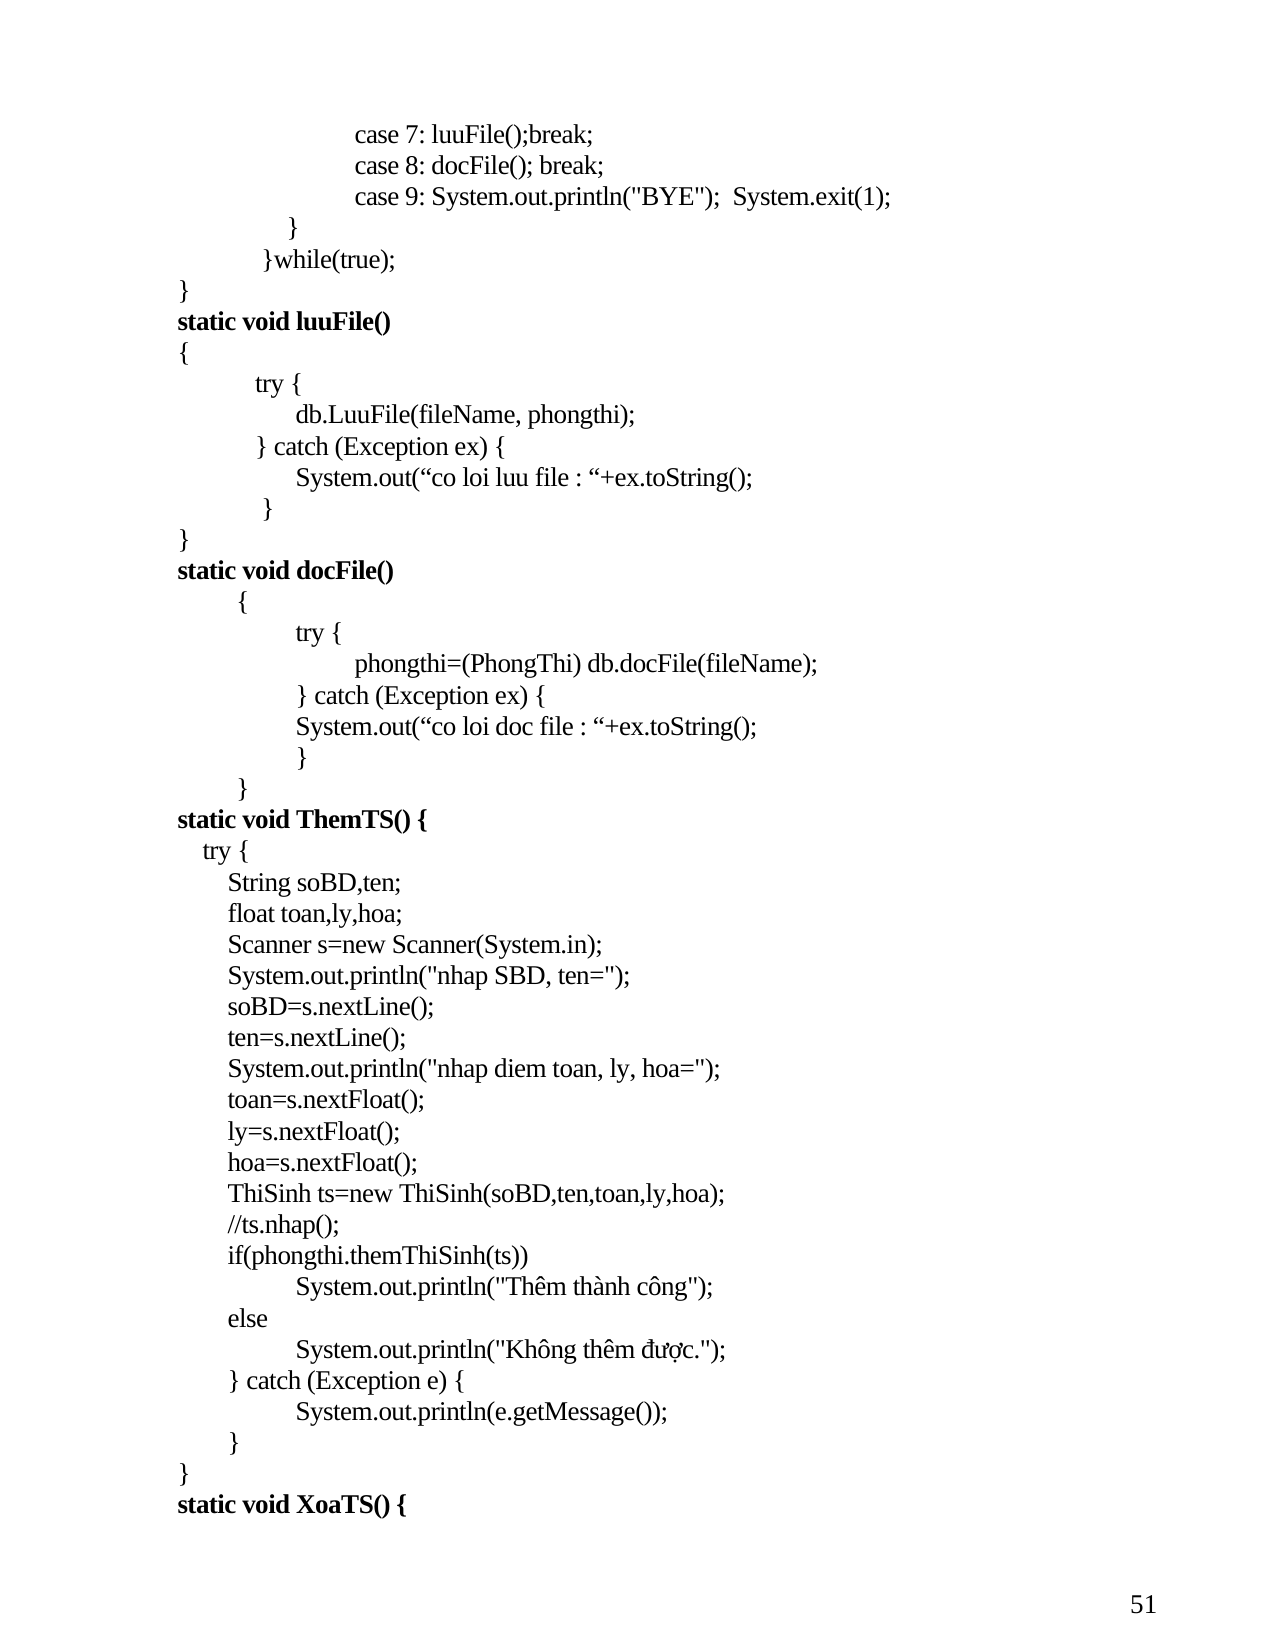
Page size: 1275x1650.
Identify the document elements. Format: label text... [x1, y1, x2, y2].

text { [177, 585, 1157, 616]
text hoa=s.nextFloat(); [177, 1146, 1157, 1177]
text System.out(“co loi luu file : “+ex.toString(); [236, 461, 1157, 492]
text String soBD,ten; [177, 866, 1157, 897]
text db.LuuFile(fileName, phongthi); [236, 398, 1157, 429]
text } catch (Exception ex) { [236, 679, 1157, 710]
text if(phongthi.themThiSinh(ts)) [177, 1239, 1157, 1271]
text } catch (Exception e) { [177, 1364, 1157, 1395]
text soBD=s.nextLine(); [177, 990, 1157, 1021]
text }while(true); [236, 243, 1157, 274]
text static void XoaTS() { [177, 1488, 1157, 1520]
text } [236, 212, 1157, 243]
text case 9: System.out.println("BYE"); System.exit(1); [295, 180, 1157, 212]
text } [177, 523, 1157, 554]
text } catch (Exception ex) { [236, 429, 1157, 461]
text float toan,ly,hoa; [177, 897, 1157, 928]
text static void luuFile() [177, 305, 1157, 336]
text phongthi=(PhongThi) db.docFile(fileName); [236, 648, 1157, 679]
text //ts.nhap(); [177, 1208, 1157, 1239]
text System.out.println("nhap diem toan, ly, hoa="); [177, 1052, 1157, 1084]
text case 8: docFile(); break; [295, 149, 1157, 180]
text ly=s.nextFloat(); [177, 1115, 1157, 1146]
text static void ThemTS() { [177, 803, 1157, 834]
text } [177, 274, 1157, 305]
text case 7: luuFile();break; [295, 118, 1157, 149]
text ThiSinh ts=new ThiSinh(soBD,ten,toan,ly,hoa); [177, 1177, 1157, 1208]
text } [236, 741, 1157, 772]
text ten=s.nextLine(); [177, 1021, 1157, 1052]
text System.out.println(e.getMessage()); [177, 1395, 1157, 1426]
text else [177, 1302, 1157, 1333]
text toan=s.nextFloat(); [177, 1084, 1157, 1115]
text Scanner s=new Scanner(System.in); [177, 928, 1157, 959]
text System.out(“co loi doc file : “+ex.toString(); [236, 710, 1157, 741]
text System.out.println("Thêm thành công"); [177, 1271, 1157, 1302]
text try { [236, 616, 1157, 648]
text } [177, 772, 1157, 803]
text try { [177, 834, 1157, 866]
text try { [236, 367, 1157, 398]
text } [236, 492, 1157, 523]
text System.out.println("Không thêm được."); [177, 1333, 1157, 1364]
text } [177, 1457, 1157, 1488]
text } [177, 1426, 1157, 1457]
text { [177, 336, 1157, 367]
text static void docFile() [177, 554, 1157, 585]
text System.out.println("nhap SBD, ten="); [177, 959, 1157, 990]
